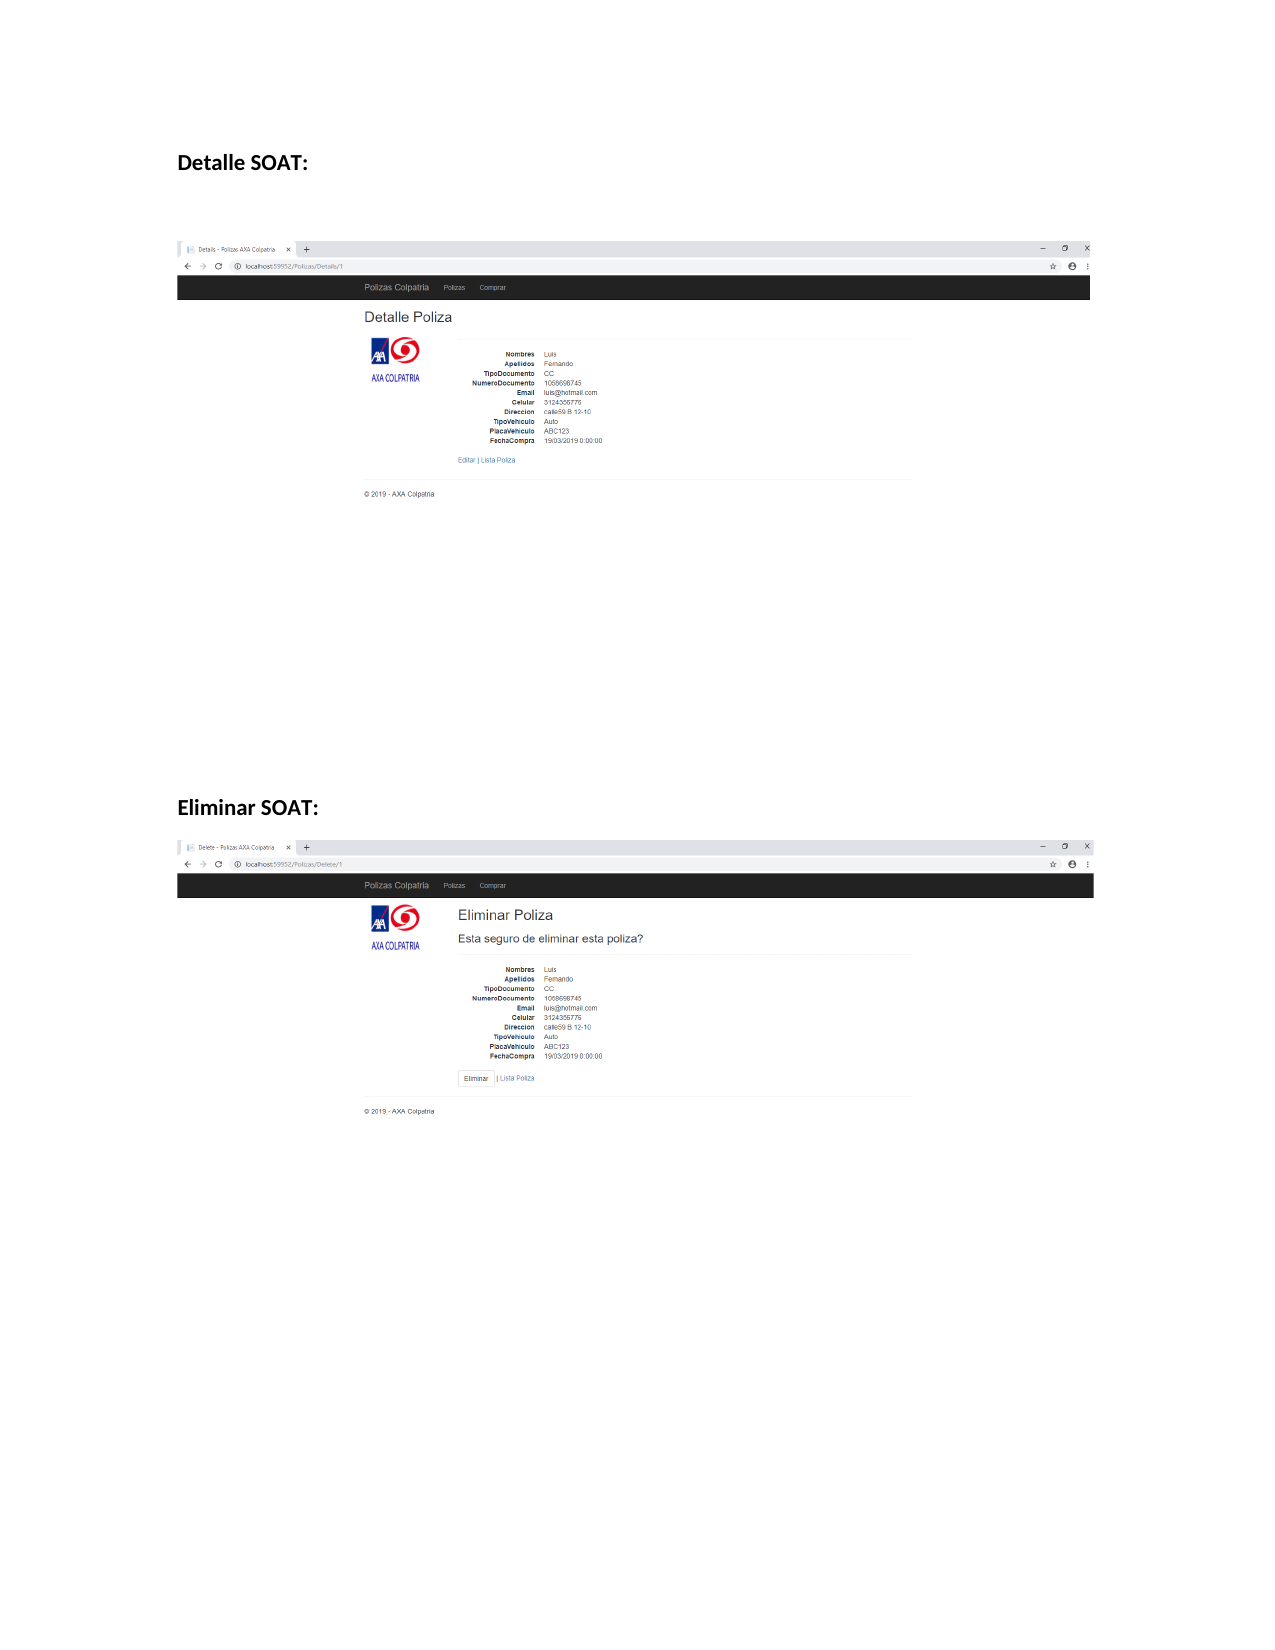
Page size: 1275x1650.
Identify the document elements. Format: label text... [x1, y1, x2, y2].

text Eliminar SOAT: [177, 793, 1098, 821]
text Detalle SOAT: [177, 148, 1098, 176]
picture [177, 840, 1094, 1328]
picture [177, 241, 1090, 728]
